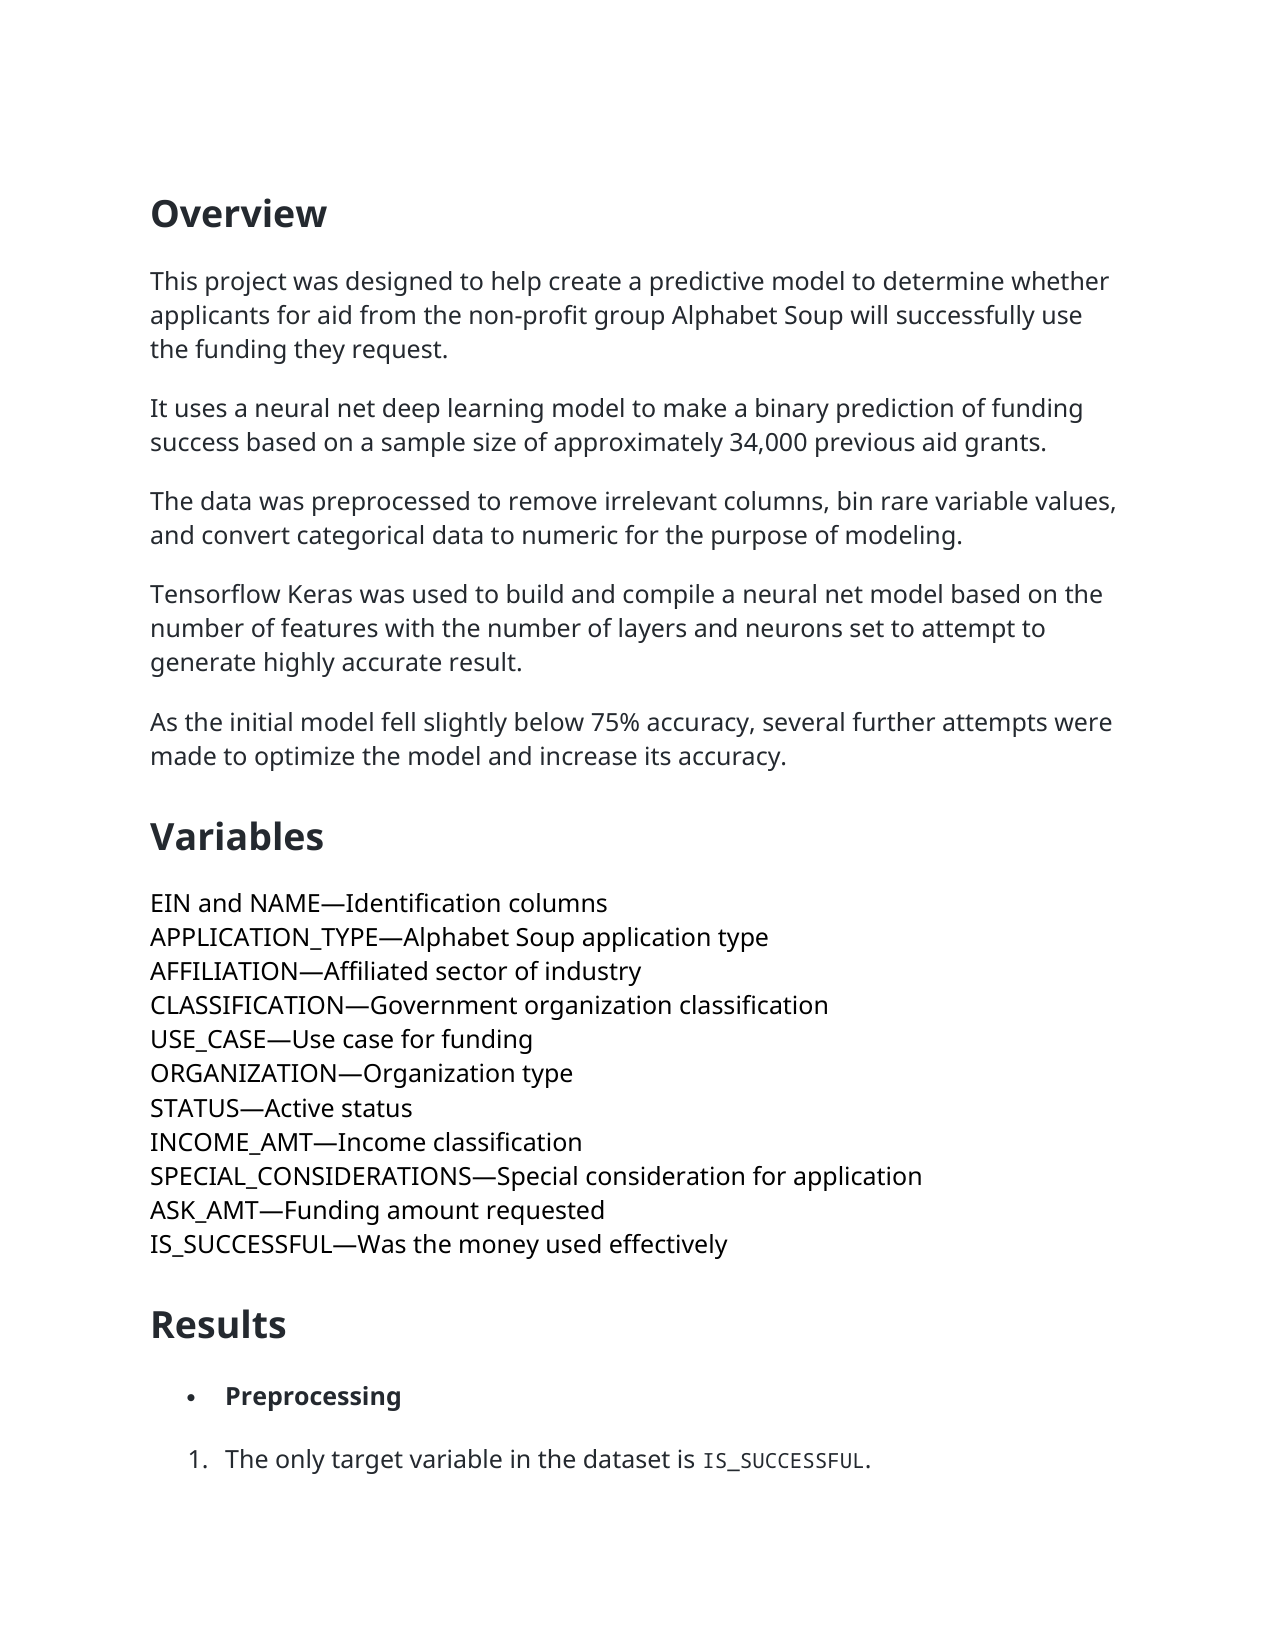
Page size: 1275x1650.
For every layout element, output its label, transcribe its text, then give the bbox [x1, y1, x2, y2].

text This project was designed to help create a predictive model to determine whether applicants for aid from the non-profit group Alphabet Soup will successfully use the funding they request. [150, 263, 1125, 366]
list The only target variable in the dataset is IS_SUCCESSFUL. [187, 1441, 1125, 1476]
text EIN and NAME—Identification columns APPLICATION_TYPE—Alphabet Soup application type AFFILIATION—Affiliated sector of industry CLASSIFICATION—Government organization classification USE_CASE—Use case for funding ORGANIZATION—Organization type STATUS—Active status INCOME_AMT—Income classification SPECIAL_CONSIDERATIONS—Special consideration for application ASK_AMT—Funding amount requested IS_SUCCESSFUL—Was the money used effectively [150, 886, 1125, 1261]
text Tensorflow Keras was used to build and compile a neural net model based on the number of features with the number of layers and neurons set to attempt to generate highly accurate result. [150, 577, 1125, 679]
text Results [150, 1298, 1125, 1349]
text Overview [150, 187, 1125, 238]
text Variables [150, 810, 1125, 861]
text The data was preprocessed to remove irrelevant columns, bin rare variable values, and convert categorical data to numeric for the purpose of modeling. [150, 484, 1125, 552]
text It uses a neural net deep learning model to make a binary prediction of funding success based on a sample size of approximately 34,000 previous aid grants. [150, 391, 1125, 459]
text As the initial model fell slightly below 75% accuracy, several further attempts were made to optimize the model and increase its accuracy. [150, 704, 1125, 772]
list Preprocessing [187, 1378, 1125, 1412]
